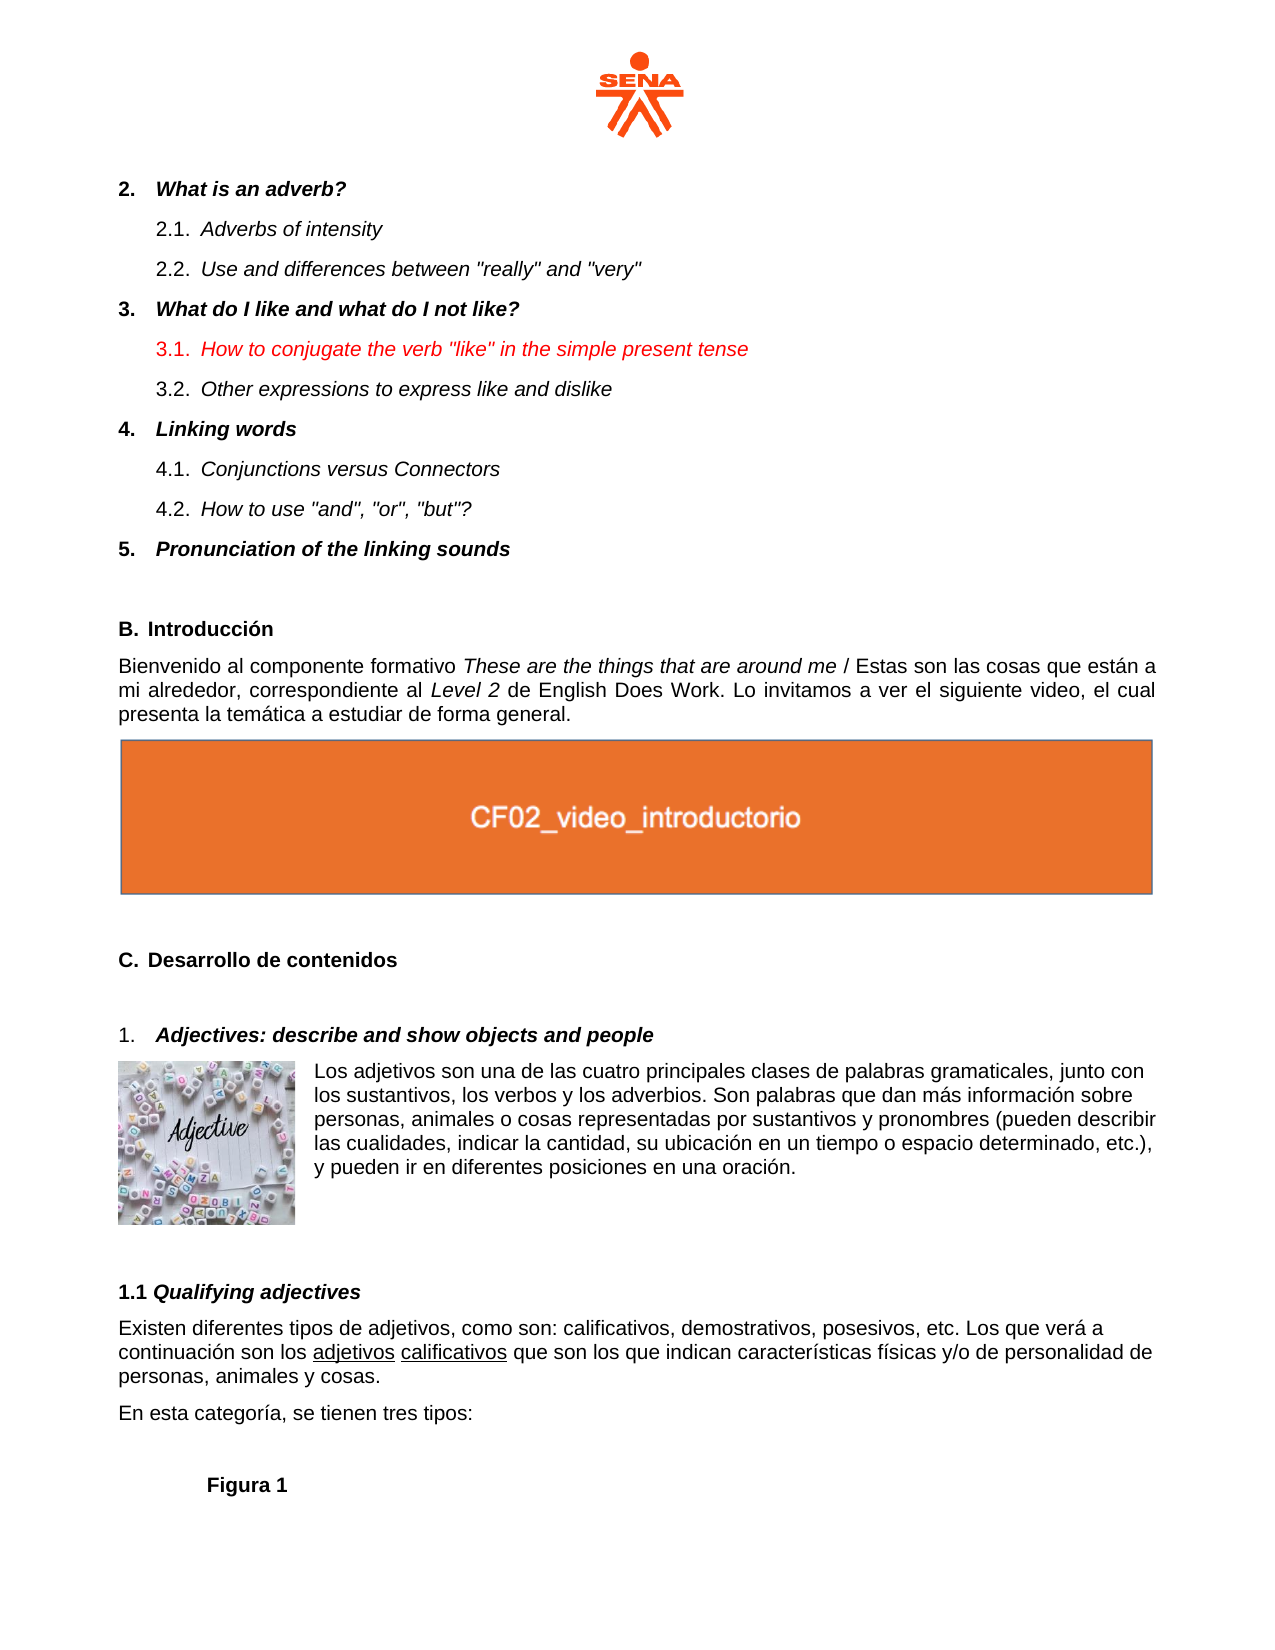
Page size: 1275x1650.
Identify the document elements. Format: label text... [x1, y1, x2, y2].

text 1.1 Qualifying adjectives [118, 1279, 1157, 1303]
text Bienvenido al componente formativo These are the things that are around me / Estas son las cosas que están a mi alrededor, correspondiente al Level 2 de English Does Work. Lo invitamos a ver el siguiente video, el cual presenta la temática a estudiar de forma general. [118, 654, 1157, 726]
list What is an adverb? [118, 177, 1157, 201]
picture [118, 1061, 296, 1225]
list Introducción [118, 617, 1157, 641]
text Los adjetivos son una de las cuatro principales clases de palabras gramaticales, junto con los sustantivos, los verbos y los adverbios. Son palabras que dan más información sobre personas, animales o cosas representadas por sustantivos y pronombres (pueden describir las cualidades, indicar la cantidad, su ubicación en un tiempo o espacio determinado, etc.), y pueden ir en diferentes posiciones en una oración. [118, 1059, 1157, 1179]
list What do I like and what do I not like? [118, 297, 1157, 321]
list Adverbs of intensity [156, 217, 1157, 241]
list Adjectives: describe and show objects and people [118, 1023, 1157, 1047]
picture [585, 48, 690, 142]
list Desarrollo de contenidos [118, 948, 1157, 972]
text Existen diferentes tipos de adjetivos, como son: calificativos, demostrativos, posesivos, etc. Los que verá a continuación son los adjetivos calificativos que son los que indican características físicas y/o de personalidad de personas, animales y cosas. [118, 1316, 1157, 1388]
list How to use "and", "or", "but"? [156, 497, 1157, 521]
list Conjunctions versus Connectors [156, 457, 1157, 481]
text En esta categoría, se tienen tres tipos: [118, 1400, 1157, 1424]
list Pronunciation of the linking sounds [118, 537, 1157, 561]
list How to conjugate the verb "like" in the simple present tense [156, 337, 1157, 361]
list Other expressions to express like and dislike [156, 377, 1157, 401]
list Linking words [118, 417, 1157, 441]
list Use and differences between "really" and "very" [156, 257, 1157, 281]
text Figura 1 [207, 1473, 1157, 1497]
picture [118, 738, 1157, 899]
